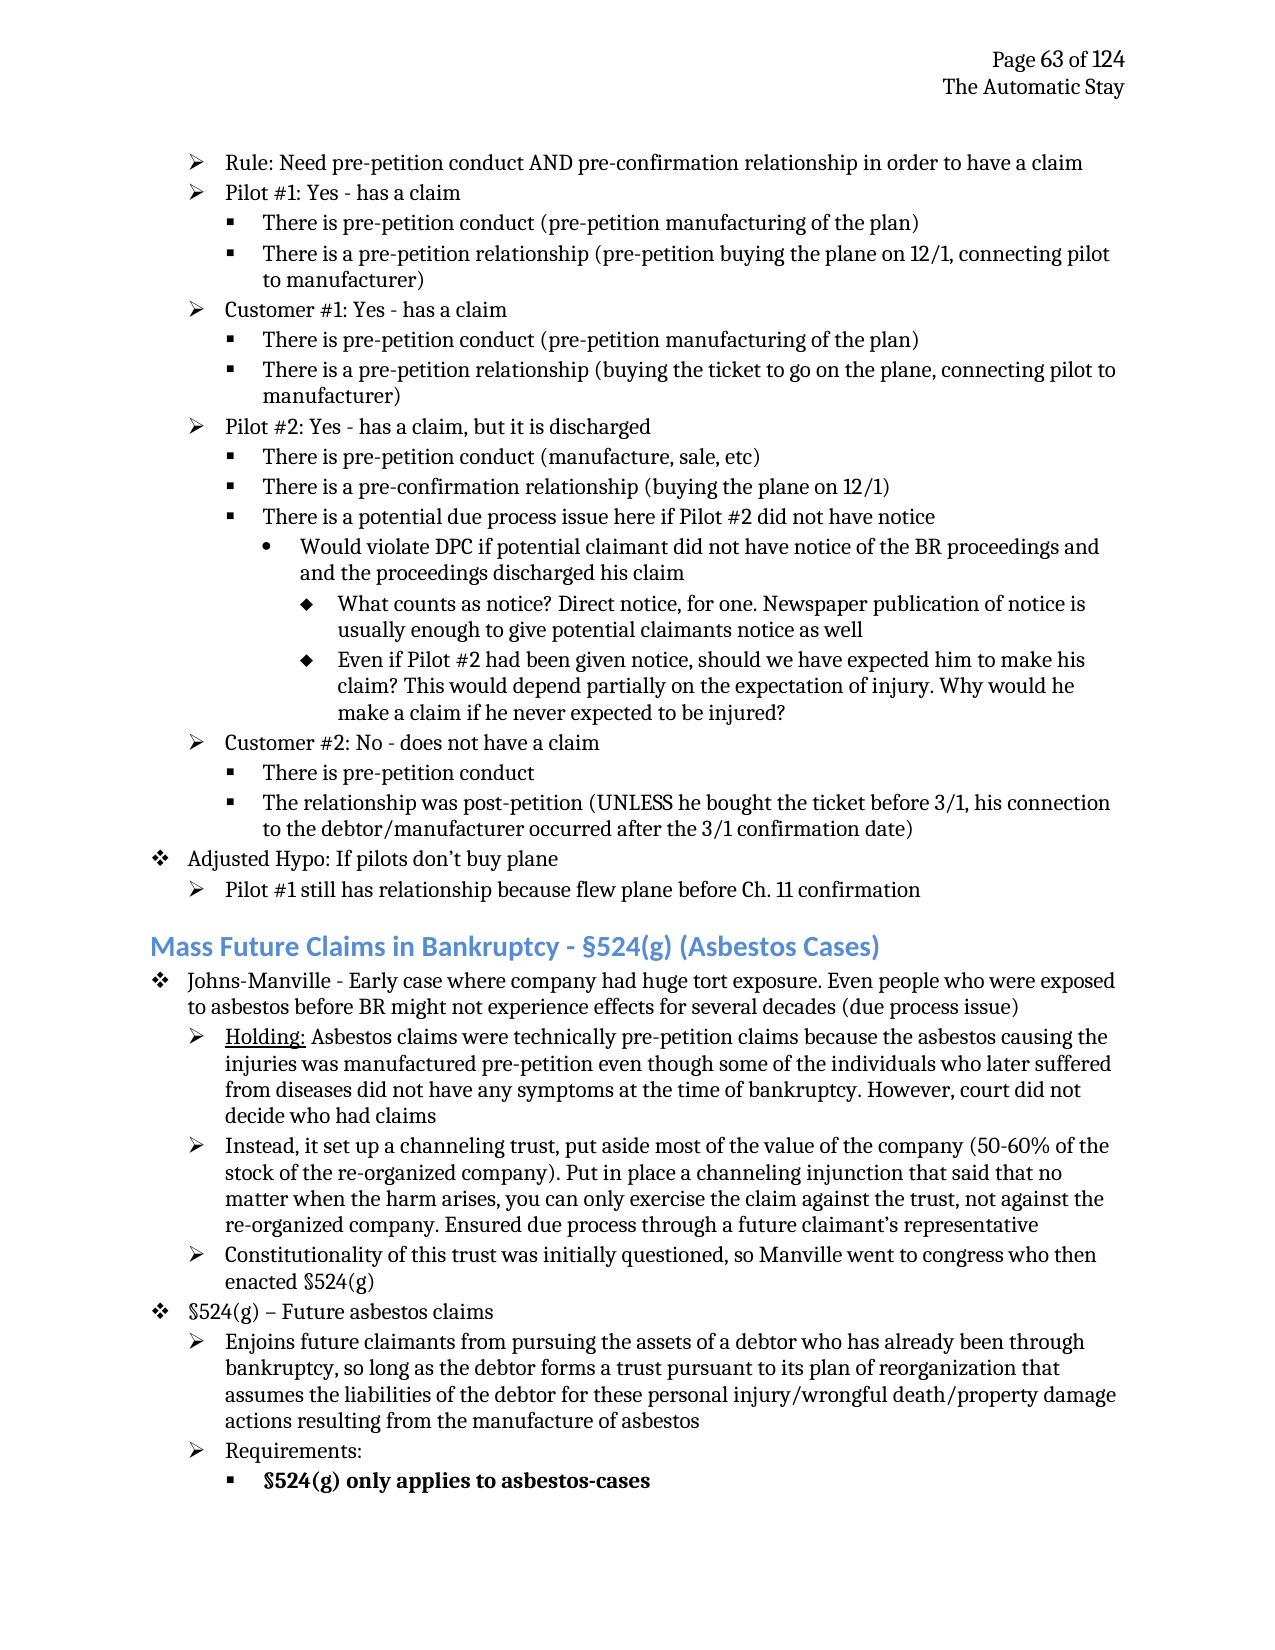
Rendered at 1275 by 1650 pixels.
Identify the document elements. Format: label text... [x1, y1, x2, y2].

list Customer #2: No - does not have a claim [187, 729, 1125, 756]
list There is pre-petition conduct (pre-petition manufacturing of the plan) [225, 327, 1125, 353]
list There is pre-petition conduct (pre-petition manufacturing of the plan) [225, 210, 1125, 237]
list Instead, it set up a channeling trust, put aside most of the value of the company (50-60% of the stock of the re-organized company). Put in place a channeling injunction that said that no matter when the harm arises, you can only exercise the claim against the trust, not against the re-organized company. Ensured due process through a future claimant’s representative [187, 1133, 1125, 1238]
list Pilot #1: Yes - has a claim [187, 180, 1125, 206]
list §524(g) only applies to asbestos-cases [225, 1468, 1125, 1494]
list Pilot #2: Yes - has a claim, but it is discharged [187, 413, 1125, 440]
list Even if Pilot #2 had been given notice, should we have expected him to make his claim? This would depend partially on the expectation of injury. Why would he make a claim if he never expected to be injured? [300, 647, 1125, 726]
list Johns-Manville - Early case where company had huge tort exposure. Even people who were exposed to asbestos before BR might not experience effects for several decades (due process issue) [150, 967, 1125, 1020]
list There is a pre-petition relationship (buying the ticket to go on the plane, connecting pilot to manufacturer) [225, 357, 1125, 410]
list §524(g) – Future asbestos claims [150, 1299, 1125, 1325]
list Holding: Asbestos claims were technically pre-petition claims because the asbestos causing the injuries was manufactured pre-petition even though some of the individuals who later suffered from diseases did not have any symptoms at the time of bankruptcy. However, court did not decide who had claims [187, 1024, 1125, 1129]
list Requirements: [187, 1438, 1125, 1464]
list There is a potential due process issue here if Pilot #2 did not have notice [225, 504, 1125, 530]
list The relationship was post-petition (UNLESS he bought the ticket before 3/1, his connection to the debtor/manufacturer occurred after the 3/1 confirmation date) [225, 790, 1125, 842]
list Rule: Need pre-petition conduct AND pre-confirmation relationship in order to have a claim [187, 150, 1125, 176]
list Pilot #1 still has relationship because flew plane before Ch. 11 confirmation [187, 876, 1125, 903]
list There is pre-petition conduct [225, 760, 1125, 786]
list There is a pre-confirmation relationship (buying the plane on 12/1) [225, 474, 1125, 500]
list Enjoins future claimants from pursuing the assets of a debtor who has already been through bankruptcy, so long as the debtor forms a trust pursuant to its plan of reorganization that assumes the liabilities of the debtor for these personal injury/wrongful death/property damage actions resulting from the manufacture of asbestos [187, 1329, 1125, 1434]
list Would violate DPC if potential claimant did not have notice of the BR proceedings and and the proceedings discharged his claim [262, 534, 1125, 587]
list Constitutionality of this trust was initially questioned, so Manville went to congress who then enacted §524(g) [187, 1242, 1125, 1295]
list Customer #1: Yes - has a claim [187, 297, 1125, 323]
list What counts as notice? Direct notice, for one. Newspaper publication of notice is usually enough to give potential claimants notice as well [300, 590, 1125, 643]
list Adjusted Hypo: If pilots don’t buy plane [150, 846, 1125, 873]
list There is a pre-petition relationship (pre-petition buying the plane on 12/1, connecting pilot to manufacturer) [225, 240, 1125, 293]
subtitle Mass Future Claims in Bankruptcy - §524(g) (Asbestos Cases) [150, 928, 1125, 963]
list There is pre-petition conduct (manufacture, sale, etc) [225, 443, 1125, 470]
